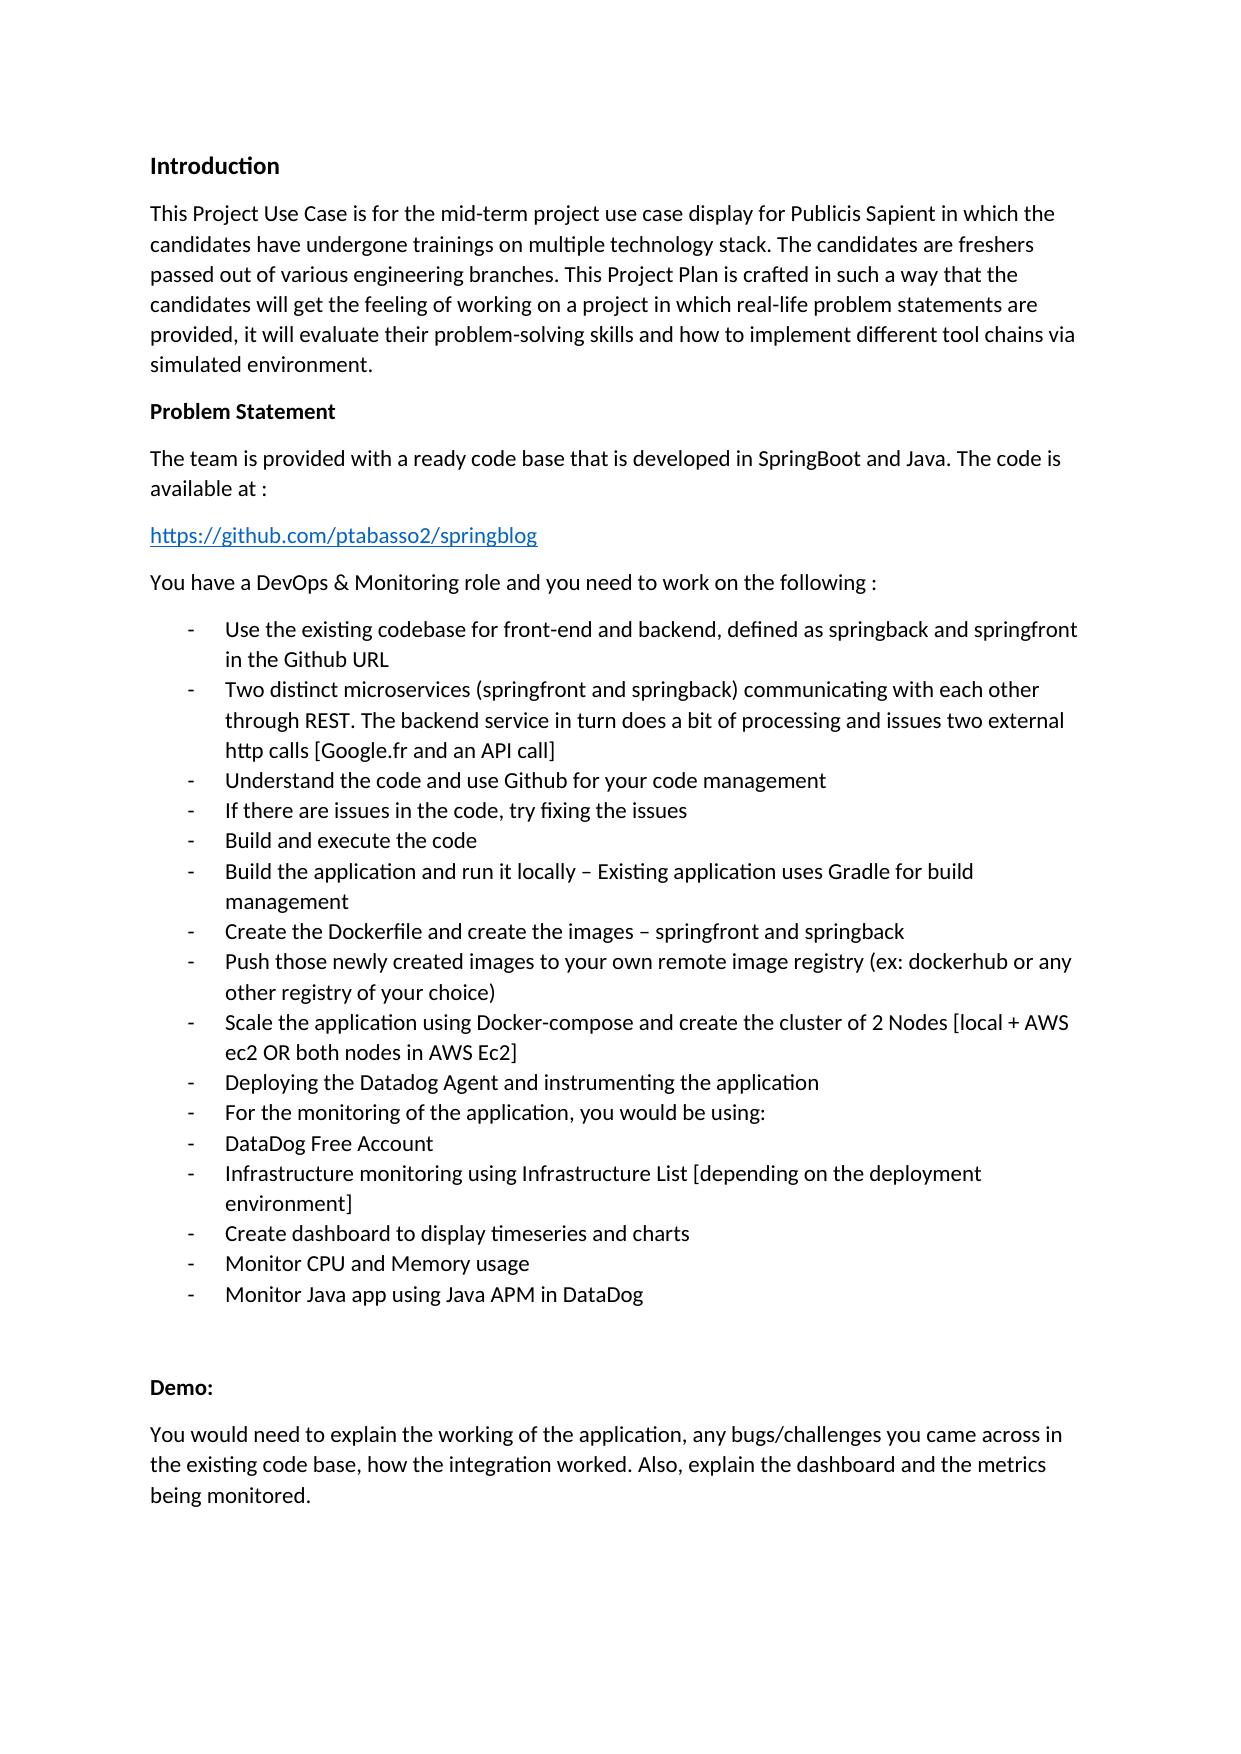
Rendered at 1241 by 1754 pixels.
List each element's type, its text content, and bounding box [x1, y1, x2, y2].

list If there are issues in the code, try fixing the issues [187, 796, 1090, 824]
list Monitor Java app using Java APM in DataDog [187, 1280, 1090, 1308]
list Understand the code and use Github for your code management [187, 766, 1090, 794]
list For the monitoring of the application, you would be using: [187, 1098, 1090, 1127]
list Push those newly created images to your own remote image registry (ex: dockerhub or any other registry of your choice) [187, 947, 1090, 1006]
list Build and execute the code [187, 827, 1090, 855]
text Introduction [150, 150, 1090, 181]
list Monitor CPU and Memory usage [187, 1249, 1090, 1278]
list Build the application and run it locally – Existing application uses Gradle for build management [187, 857, 1090, 915]
list Infrastructure monitoring using Infrastructure List [depending on the deployment environment] [187, 1159, 1090, 1217]
text This Project Use Case is for the mid-term project use case display for Publicis Sapient in which the candidates have undergone trainings on multiple technology stack. The candidates are freshers passed out of various engineering branches. This Project Plan is crafted in such a way that the candidates will get the feeling of working on a project in which real-life problem statements are provided, it will evaluate their problem-solving skills and how to implement different tool chains via simulated environment. [150, 199, 1090, 379]
list DataDog Free Account [187, 1129, 1090, 1157]
list Create the Dockerfile and create the images – springfront and springback [187, 917, 1090, 945]
text Problem Statement [150, 397, 1090, 426]
list Use the existing codebase for front-end and backend, defined as springback and springfront in the Github URL [187, 615, 1090, 673]
text You have a DevOps & Monitoring role and you need to work on the following : [150, 568, 1090, 596]
text https://github.com/ptabasso2/springblog [150, 521, 1090, 549]
list Two distinct microservices (springfront and springback) communicating with each other through REST. The backend service in turn does a bit of processing and issues two external http calls [Google.fr and an API call] [187, 676, 1090, 764]
text The team is provided with a ready code base that is developed in SpringBoot and Java. The code is available at : [150, 444, 1090, 503]
list Create dashboard to display timeseries and charts [187, 1219, 1090, 1247]
list Deploying the Datadog Agent and instrumenting the application [187, 1068, 1090, 1096]
text Demo: [150, 1373, 1090, 1402]
text You would need to explain the working of the application, any bugs/challenges you came across in the existing code base, how the integration worked. Also, explain the dashboard and the metrics being monitored. [150, 1420, 1090, 1509]
list Scale the application using Docker-compose and create the cluster of 2 Nodes [local + AWS ec2 OR both nodes in AWS Ec2] [187, 1008, 1090, 1066]
